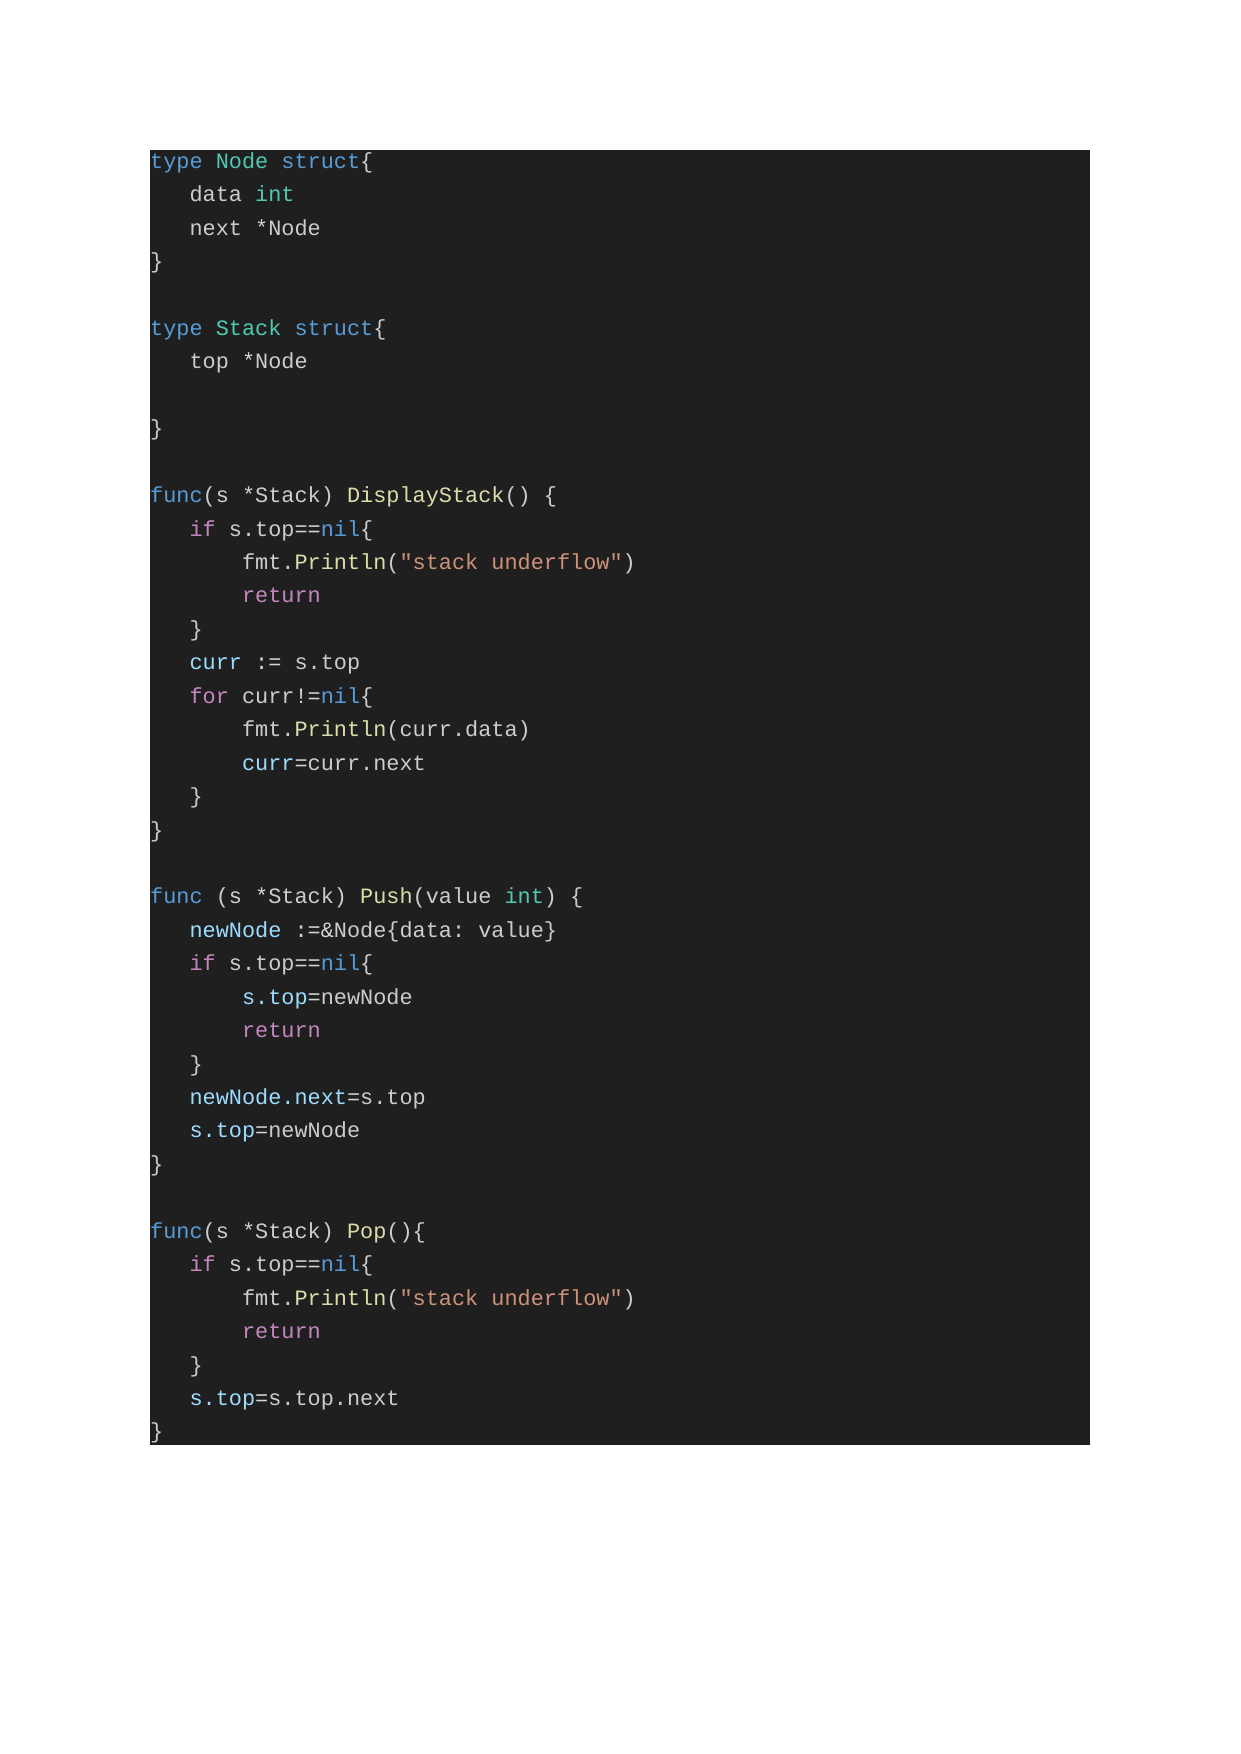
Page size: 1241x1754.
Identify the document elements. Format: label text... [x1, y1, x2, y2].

text type Node struct{ [150, 150, 1090, 175]
text if s.top==nil{ [150, 952, 1090, 977]
text if s.top==nil{ [150, 518, 1090, 543]
text } [150, 1421, 1090, 1445]
text fmt.Println("stack underflow") [150, 1287, 1090, 1312]
text func (s *Stack) Push(value int) { [150, 886, 1090, 910]
text if s.top==nil{ [150, 1253, 1090, 1278]
text } [150, 785, 1090, 810]
text s.top=newNode [150, 1120, 1090, 1144]
text } [150, 819, 1090, 843]
text } [150, 1153, 1090, 1178]
text func(s *Stack) DisplayStack() { [150, 484, 1090, 509]
text curr=curr.next [150, 752, 1090, 777]
text newNode :=&Node{data: value} [150, 919, 1090, 944]
text } [150, 417, 1090, 442]
text top *Node [150, 351, 1090, 375]
text return [150, 1320, 1090, 1345]
text s.top=s.top.next [150, 1387, 1090, 1412]
text s.top=newNode [150, 986, 1090, 1011]
text return [150, 585, 1090, 609]
text data int [150, 183, 1090, 208]
text } [150, 618, 1090, 643]
text func(s *Stack) Pop(){ [150, 1220, 1090, 1245]
text curr := s.top [150, 652, 1090, 676]
text fmt.Println(curr.data) [150, 718, 1090, 743]
text } [150, 1354, 1090, 1378]
text type Stack struct{ [150, 317, 1090, 342]
text fmt.Println("stack underflow") [150, 551, 1090, 576]
text } [150, 250, 1090, 275]
text for curr!=nil{ [150, 685, 1090, 710]
text } [150, 1053, 1090, 1078]
text next *Node [150, 217, 1090, 242]
text newNode.next=s.top [150, 1086, 1090, 1111]
text return [150, 1019, 1090, 1044]
